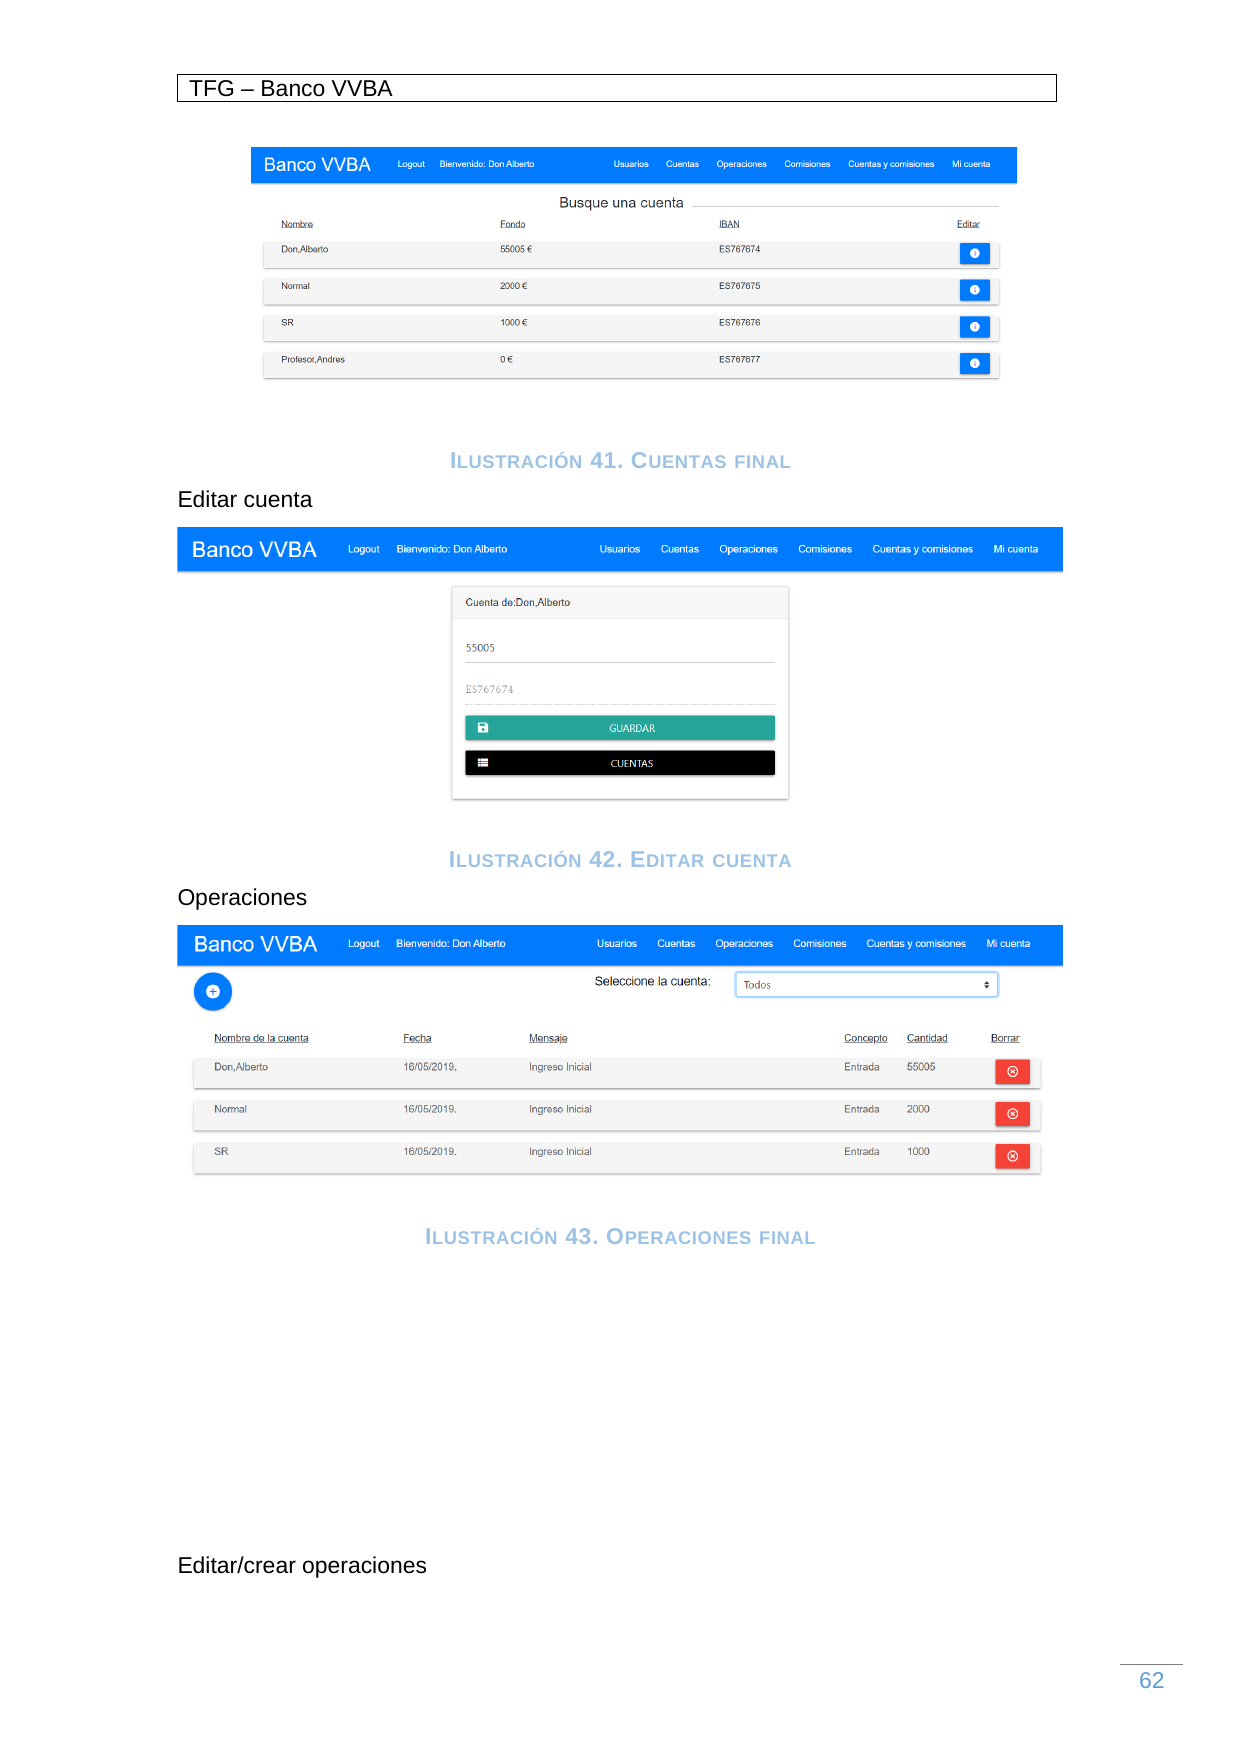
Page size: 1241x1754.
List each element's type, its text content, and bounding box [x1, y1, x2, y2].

picture [251, 147, 1018, 422]
text Operaciones [177, 884, 1063, 911]
picture [177, 527, 1063, 831]
picture [177, 925, 1063, 1208]
text Editar/crear operaciones [177, 1552, 1063, 1578]
text Editar cuenta [177, 486, 1063, 513]
